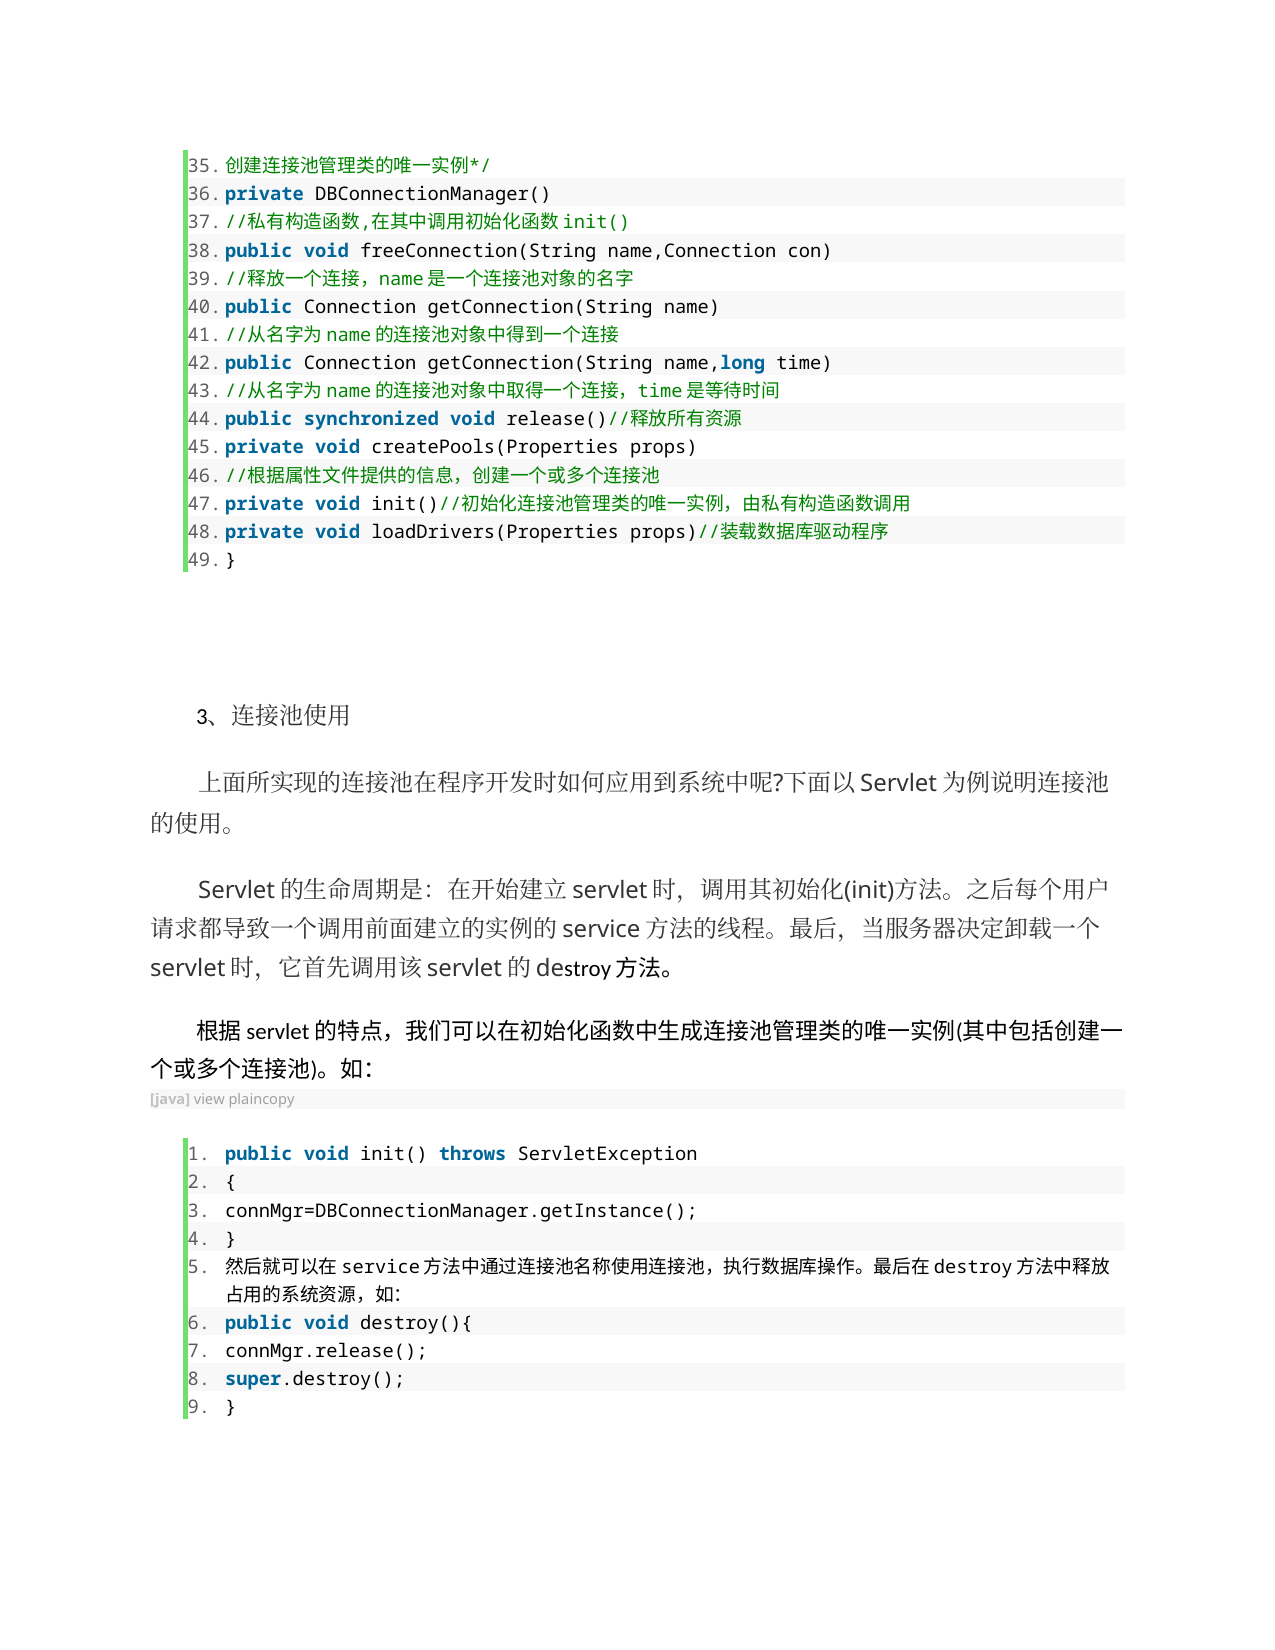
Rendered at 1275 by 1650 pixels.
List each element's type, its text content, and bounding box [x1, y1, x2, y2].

list //释放一个连接，name是一个连接池对象的名字 [188, 262, 1125, 291]
list } [188, 1222, 1125, 1251]
text [java] view plaincopy [150, 1089, 1125, 1109]
list private void init()//初始化连接池管理类的唯一实例，由私有构造函数调用 [188, 487, 1125, 516]
list public void init() throws ServletException [188, 1138, 1125, 1166]
list } [188, 1391, 1125, 1419]
list private void loadDrivers(Properties props)//装载数据库驱动程序 [188, 516, 1125, 544]
list 创建连接池管理类的唯一实例*/ [188, 150, 1125, 178]
text 根据servlet的特点，我们可以在初始化函数中生成连接池管理类的唯一实例(其中包括创建一个或多个连接池)。如： [150, 1013, 1125, 1084]
list { [188, 1166, 1125, 1194]
list //私有构造函数,在其中调用初始化函数init() [188, 206, 1125, 234]
list 然后就可以在service方法中通过连接池名称使用连接池，执行数据库操作。最后在destroy方法中释放占用的系统资源，如： [188, 1251, 1125, 1307]
list connMgr=DBConnectionManager.getInstance(); [188, 1194, 1125, 1222]
list private void createPools(Properties props) [188, 431, 1125, 459]
list public synchronized void release()//释放所有资源 [188, 403, 1125, 431]
list connMgr.release(); [188, 1335, 1125, 1363]
list public void freeConnection(String name,Connection con) [188, 234, 1125, 262]
text 上面所实现的连接池在程序开发时如何应用到系统中呢?下面以Servlet为例说明连接池的使用。 [150, 759, 1125, 837]
list super.destroy(); [188, 1363, 1125, 1391]
list public Connection getConnection(String name,long time) [188, 347, 1125, 375]
list //从名字为name的连接池对象中取得一个连接，time是等待时间 [188, 375, 1125, 403]
list private DBConnectionManager() [188, 178, 1125, 206]
list public void destroy(){ [188, 1307, 1125, 1335]
text Servlet的生命周期是：在开始建立servlet时，调用其初始化(init)方法。之后每个用户请求都导致一个调用前面建立的实例的service方法的线程。最后，当服务器决定卸载一个servlet时，它首先调用该servlet的destroy方法。 [150, 866, 1125, 983]
text 3、连接池使用 [150, 691, 1125, 730]
list public Connection getConnection(String name) [188, 291, 1125, 319]
list } [188, 544, 1125, 572]
list //从名字为name的连接池对象中得到一个连接 [188, 319, 1125, 347]
list //根据属性文件提供的信息，创建一个或多个连接池 [188, 459, 1125, 487]
